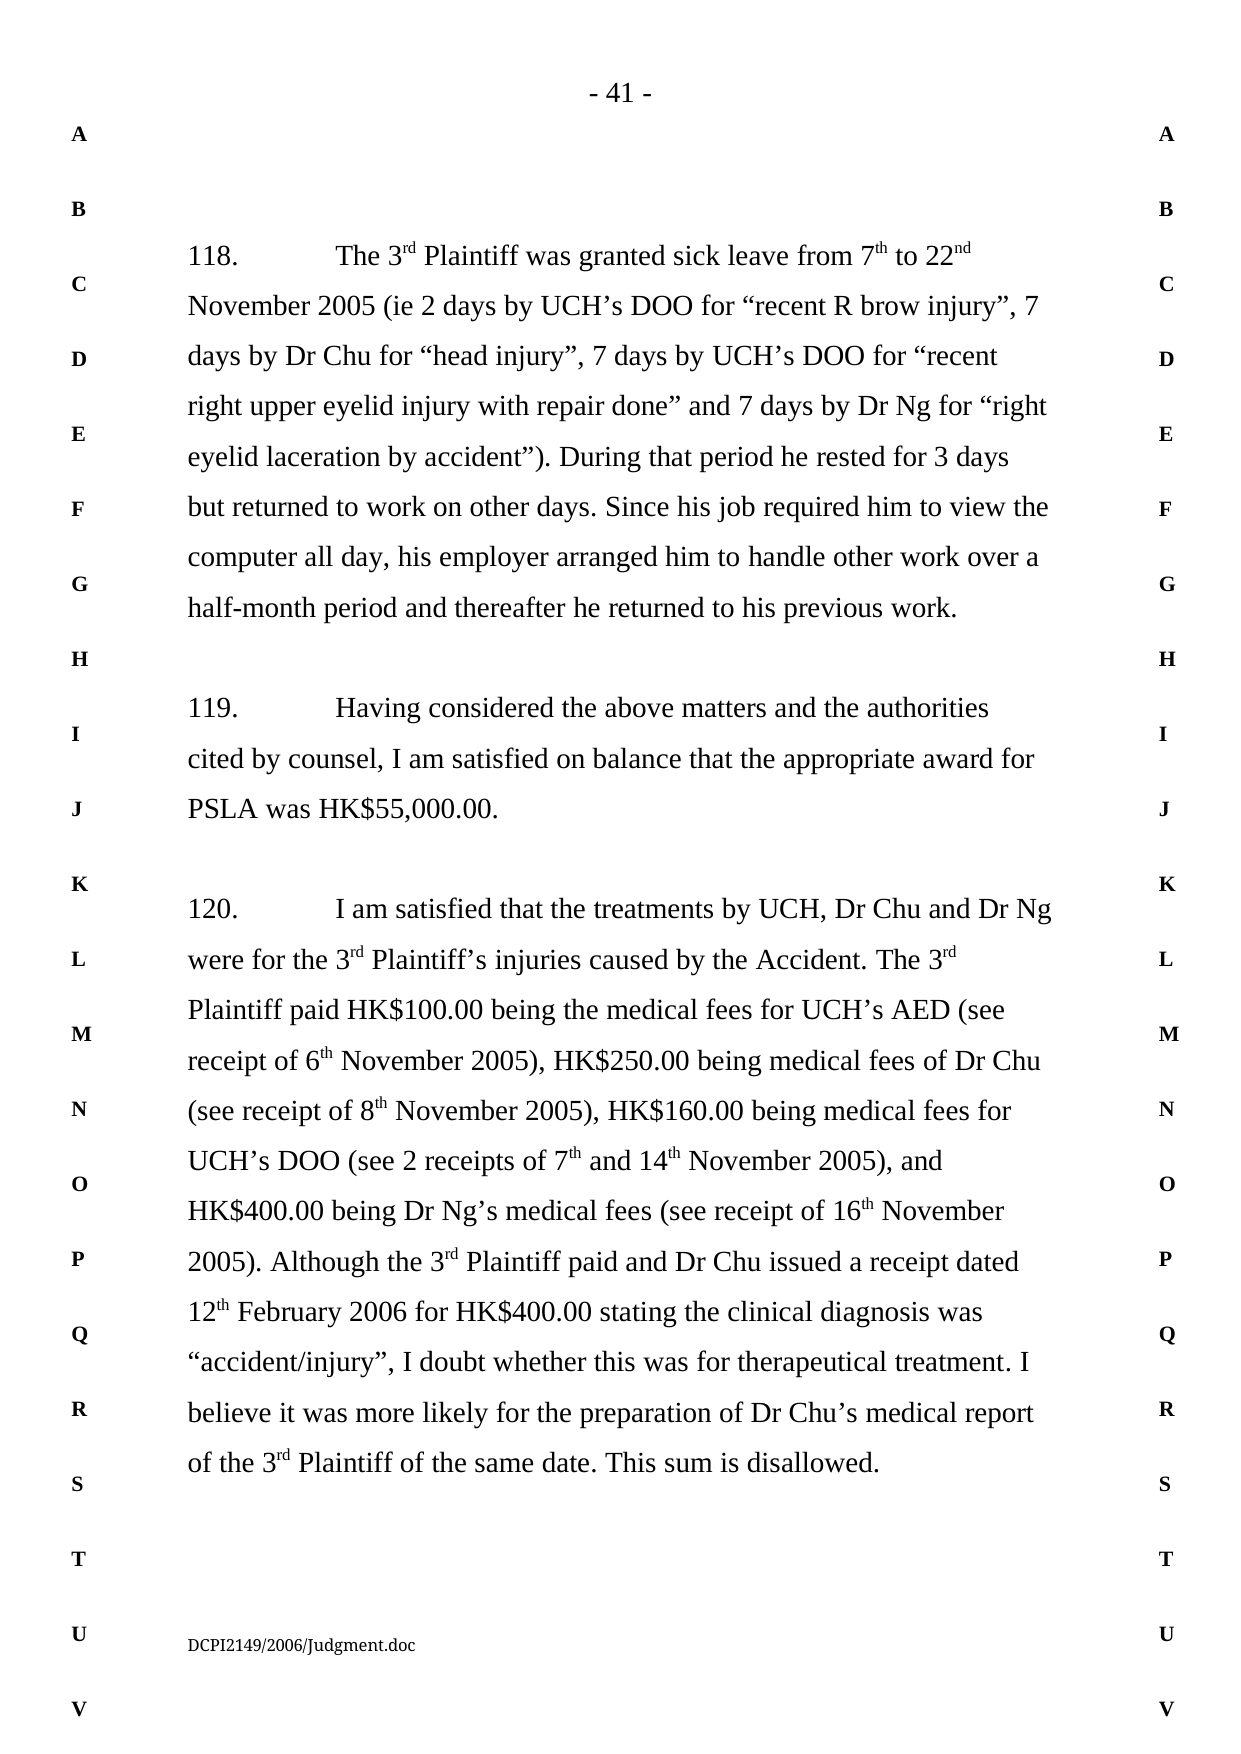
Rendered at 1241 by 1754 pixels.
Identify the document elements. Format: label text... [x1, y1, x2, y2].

list Having considered the above matters and the authorities cited by counsel, I am satisfied on balance that the appropriate award for PSLA was HK$55,000.00. [187, 691, 1053, 825]
list The 3rd Plaintiff was granted sick leave from 7th to 22nd November 2005 (ie 2 days by UCH’s DOO for “recent R brow injury”, 7 days by Dr Chu for “head injury”, 7 days by UCH’s DOO for “recent right upper eyelid injury with repair done” and 7 days by Dr Ng for “right eyelid laceration by accident”). During that period he rested for 3 days but returned to work on other days. Since his job required him to view the computer all day, his employer arranged him to handle other work over a half-month period and thereafter he returned to his previous work. [187, 238, 1053, 623]
list I am satisfied that the treatments by UCH, Dr Chu and Dr Ng were for the 3rd Plaintiff’s injuries caused by the Accident. The 3rd Plaintiff paid HK$100.00 being the medical fees for UCH’s AED (see receipt of 6th November 2005), HK$250.00 being medical fees of Dr Chu (see receipt of 8th November 2005), HK$160.00 being medical fees for UCH’s DOO (see 2 receipts of 7th and 14th November 2005), and HK$400.00 being Dr Ng’s medical fees (see receipt of 16th November 2005). Although the 3rd Plaintiff paid and Dr Chu issued a receipt dated 12th February 2006 for HK$400.00 stating the clinical diagnosis was “accident/injury”, I doubt whether this was for therapeutical treatment. I believe it was more likely for the preparation of Dr Chu’s medical report of the 3rd Plaintiff of the same date. This sum is disallowed. [187, 892, 1053, 1479]
